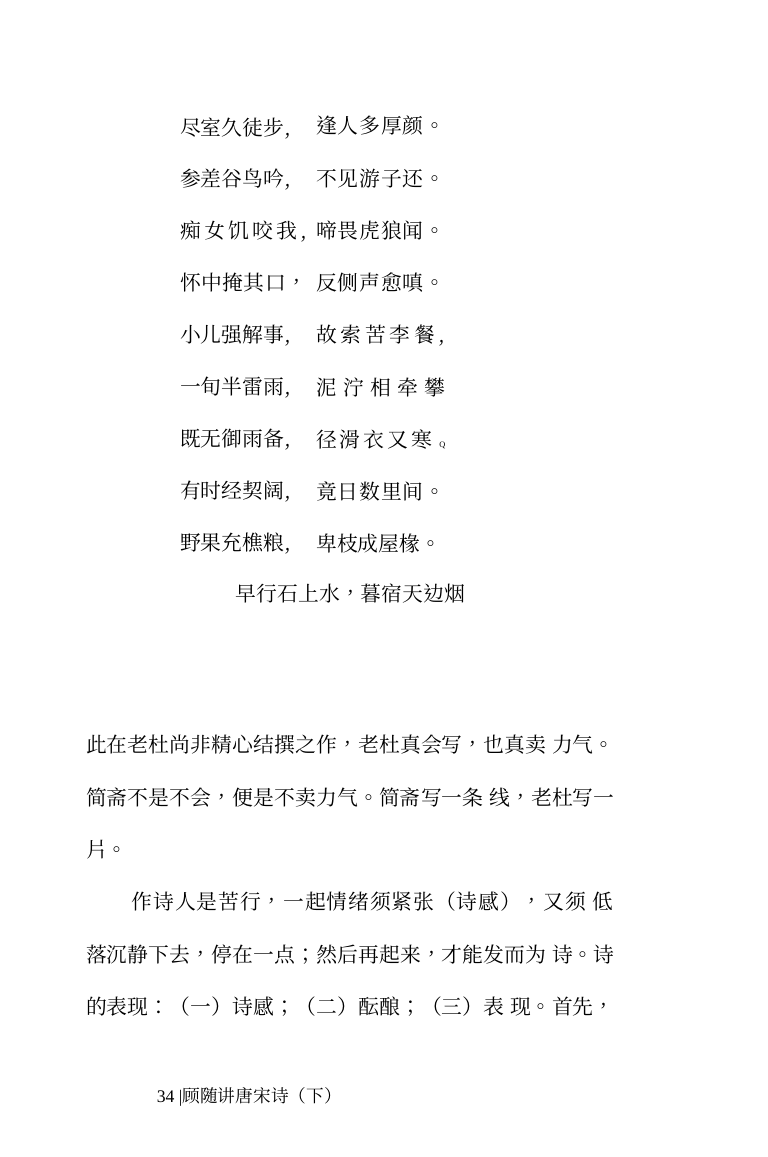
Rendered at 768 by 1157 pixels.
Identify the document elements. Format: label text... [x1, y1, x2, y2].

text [86, 868, 614, 1025]
text 此在老杜尚非精心结撰之作，老杜真会写，也真卖 力气。简斋不是不会，便是不卖力气。简斋写一条 线，老杜写一片。 [86, 711, 614, 868]
text 早行石上水，暮宿天边烟 [86, 577, 614, 607]
